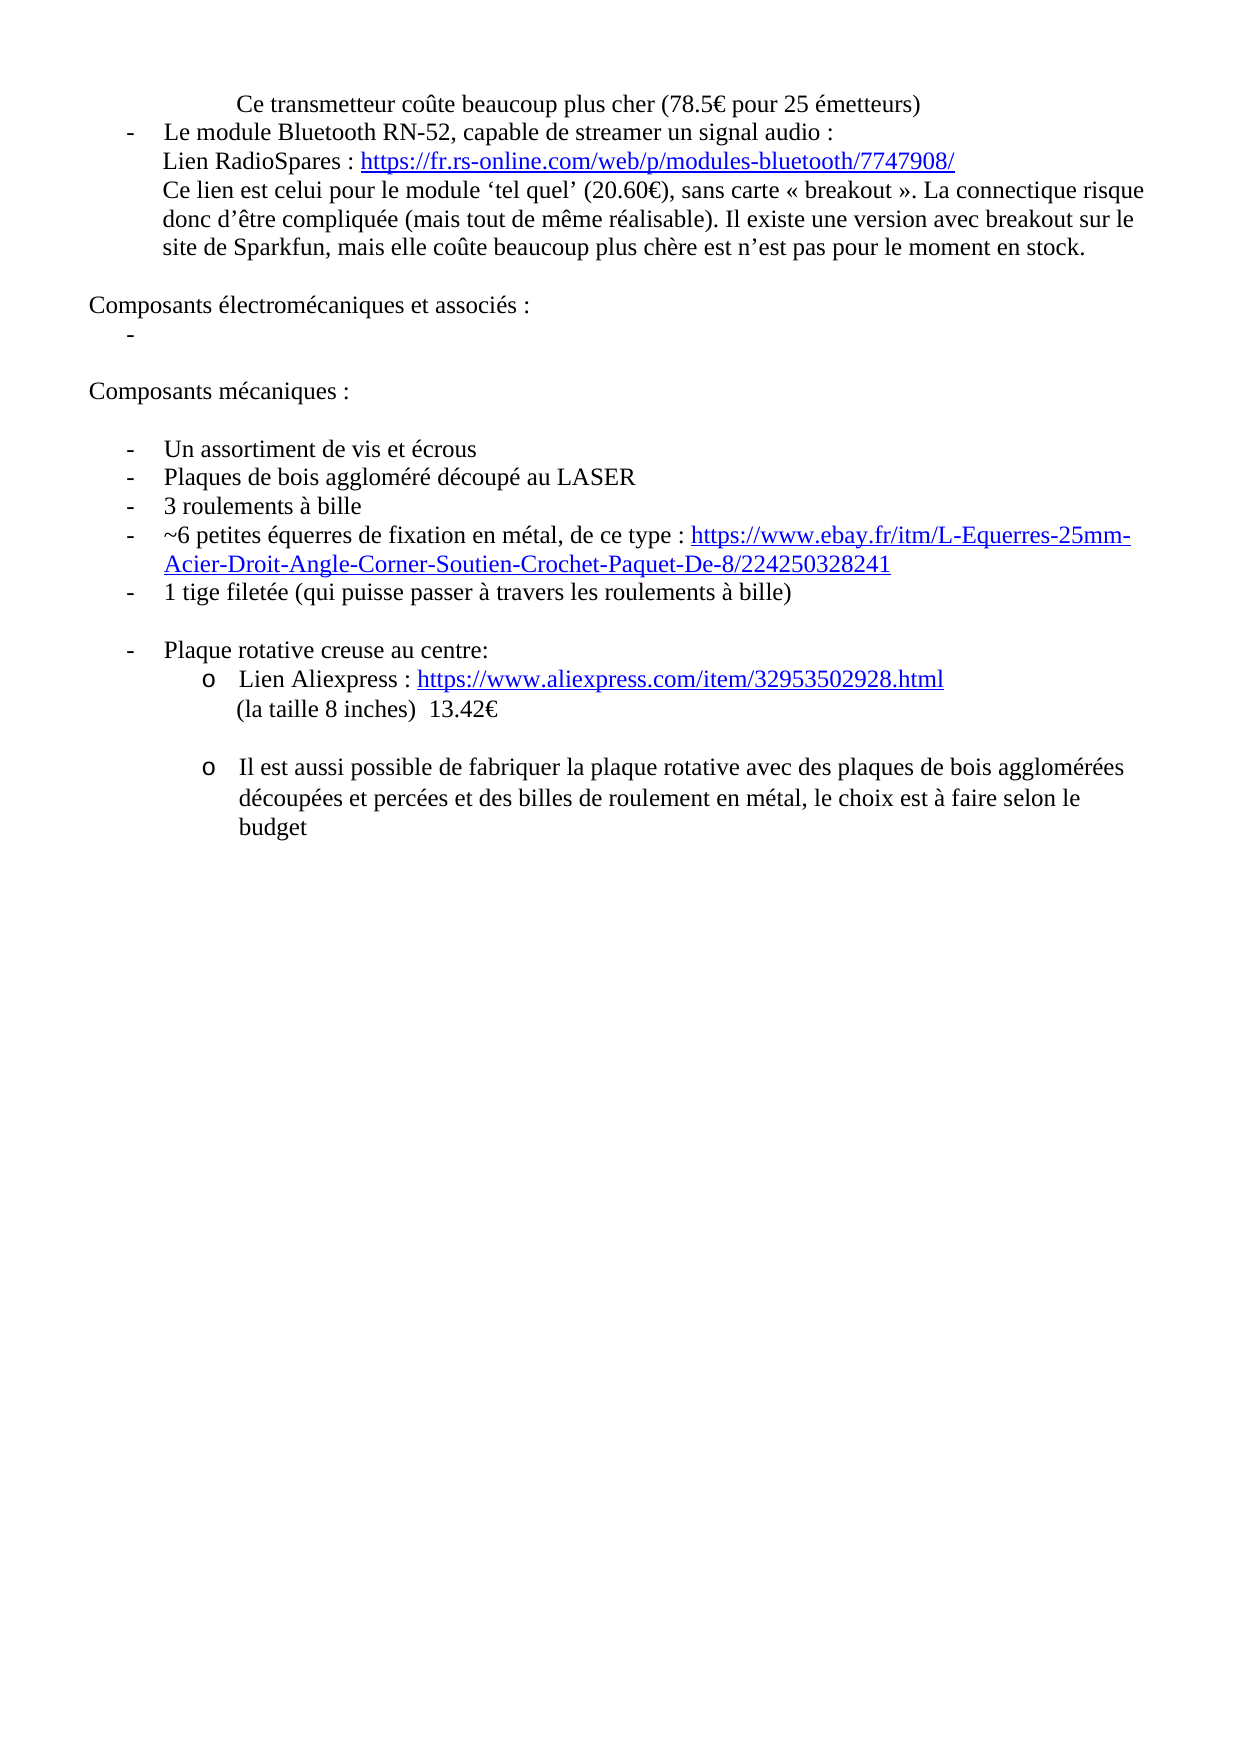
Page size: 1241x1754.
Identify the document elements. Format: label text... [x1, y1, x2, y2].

list 1 tige filetée (qui puisse passer à travers les roulements à bille) [126, 577, 1152, 606]
list Lien Aliexpress : https://www.aliexpress.com/item/32953502928.html [201, 664, 1152, 694]
list Plaque rotative creuse au centre: [126, 635, 1152, 664]
text Ce lien est celui pour le module ‘tel quel’ (20.60€), sans carte « breakout ». La connectique risque donc d’être compliquée (mais tout de même réalisable). Il existe une version avec breakout sur le site de Sparkfun, mais elle coûte beaucoup plus chère est n’est pas pour le moment en stock. [162, 175, 1152, 261]
list Le module Bluetooth RN-52, capable de streamer un signal audio : [126, 117, 1152, 146]
list Il est aussi possible de fabriquer la plaque rotative avec des plaques de bois agglomérées découpées et percées et des billes de roulement en métal, le choix est à faire selon le budget [201, 752, 1152, 840]
list 3 roulements à bille [126, 491, 1152, 520]
list Ce transmetteur coûte beaucoup plus cher (78.5€ pour 25 émetteurs) [201, 89, 1152, 117]
text Composants électromécaniques et associés : [89, 290, 1152, 319]
list Un assortiment de vis et écrous [126, 434, 1152, 462]
text (la taille 8 inches) 13.42€ [236, 694, 1152, 723]
list Plaques de bois aggloméré découpé au LASER [126, 462, 1152, 491]
list ~6 petites équerres de fixation en métal, de ce type : https://www.ebay.fr/itm/L-Equerres-25mm-Acier-Droit-Angle-Corner-Soutien-Crochet-Paquet-De-8/224250328241 [126, 520, 1152, 577]
text Composants mécaniques : [89, 376, 1152, 405]
text Lien RadioSpares : https://fr.rs-online.com/web/p/modules-bluetooth/7747908/ [89, 146, 1152, 175]
